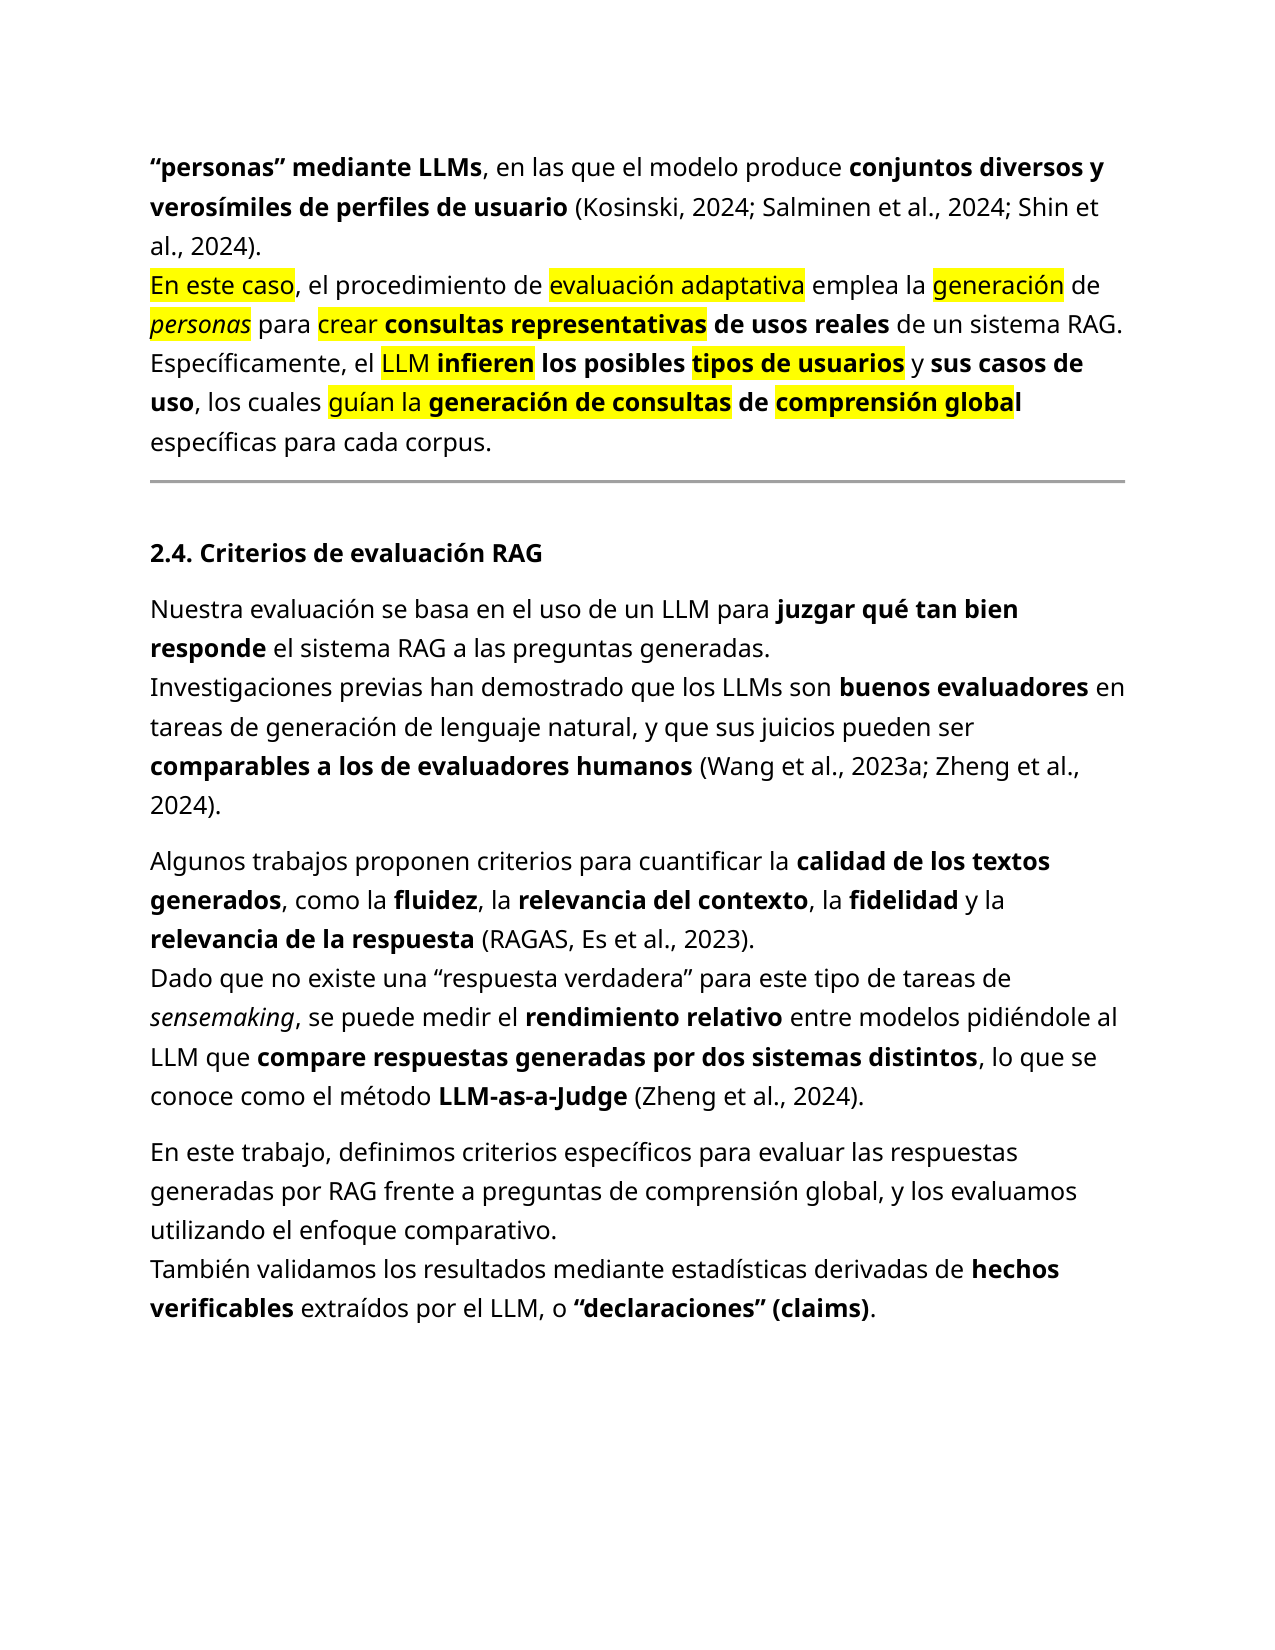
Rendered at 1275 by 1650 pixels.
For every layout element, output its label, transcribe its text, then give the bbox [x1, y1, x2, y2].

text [150, 150, 1125, 458]
text Algunos trabajos proponen criterios para cuantificar la calidad de los textos generados, como la fluidez, la relevancia del contexto, la fidelidad y la relevancia de la respuesta (RAGAS, Es et al., 2023). Dado que no existe una “respuesta verdadera” para este tipo de tareas de sensemaking, se puede medir el rendimiento relativo entre modelos pidiéndole al LLM que compare respuestas generadas por dos sistemas distintos, lo que se conoce como el método LLM-as-a-Judge (Zheng et al., 2024). [150, 843, 1125, 1112]
text En este trabajo, definimos criterios específicos para evaluar las respuestas generadas por RAG frente a preguntas de comprensión global, y los evaluamos utilizando el enfoque comparativo. También validamos los resultados mediante estadísticas derivadas de hechos verificables extraídos por el LLM, o “declaraciones” (claims). [150, 1134, 1125, 1325]
text 2.4. Criterios de evaluación RAG [150, 536, 1125, 570]
text Nuestra evaluación se basa en el uso de un LLM para juzgar qué tan bien responde el sistema RAG a las preguntas generadas. Investigaciones previas han demostrado que los LLMs son buenos evaluadores en tareas de generación de lenguaje natural, y que sus juicios pueden ser comparables a los de evaluadores humanos (Wang et al., 2023a; Zheng et al., 2024). [150, 592, 1125, 822]
